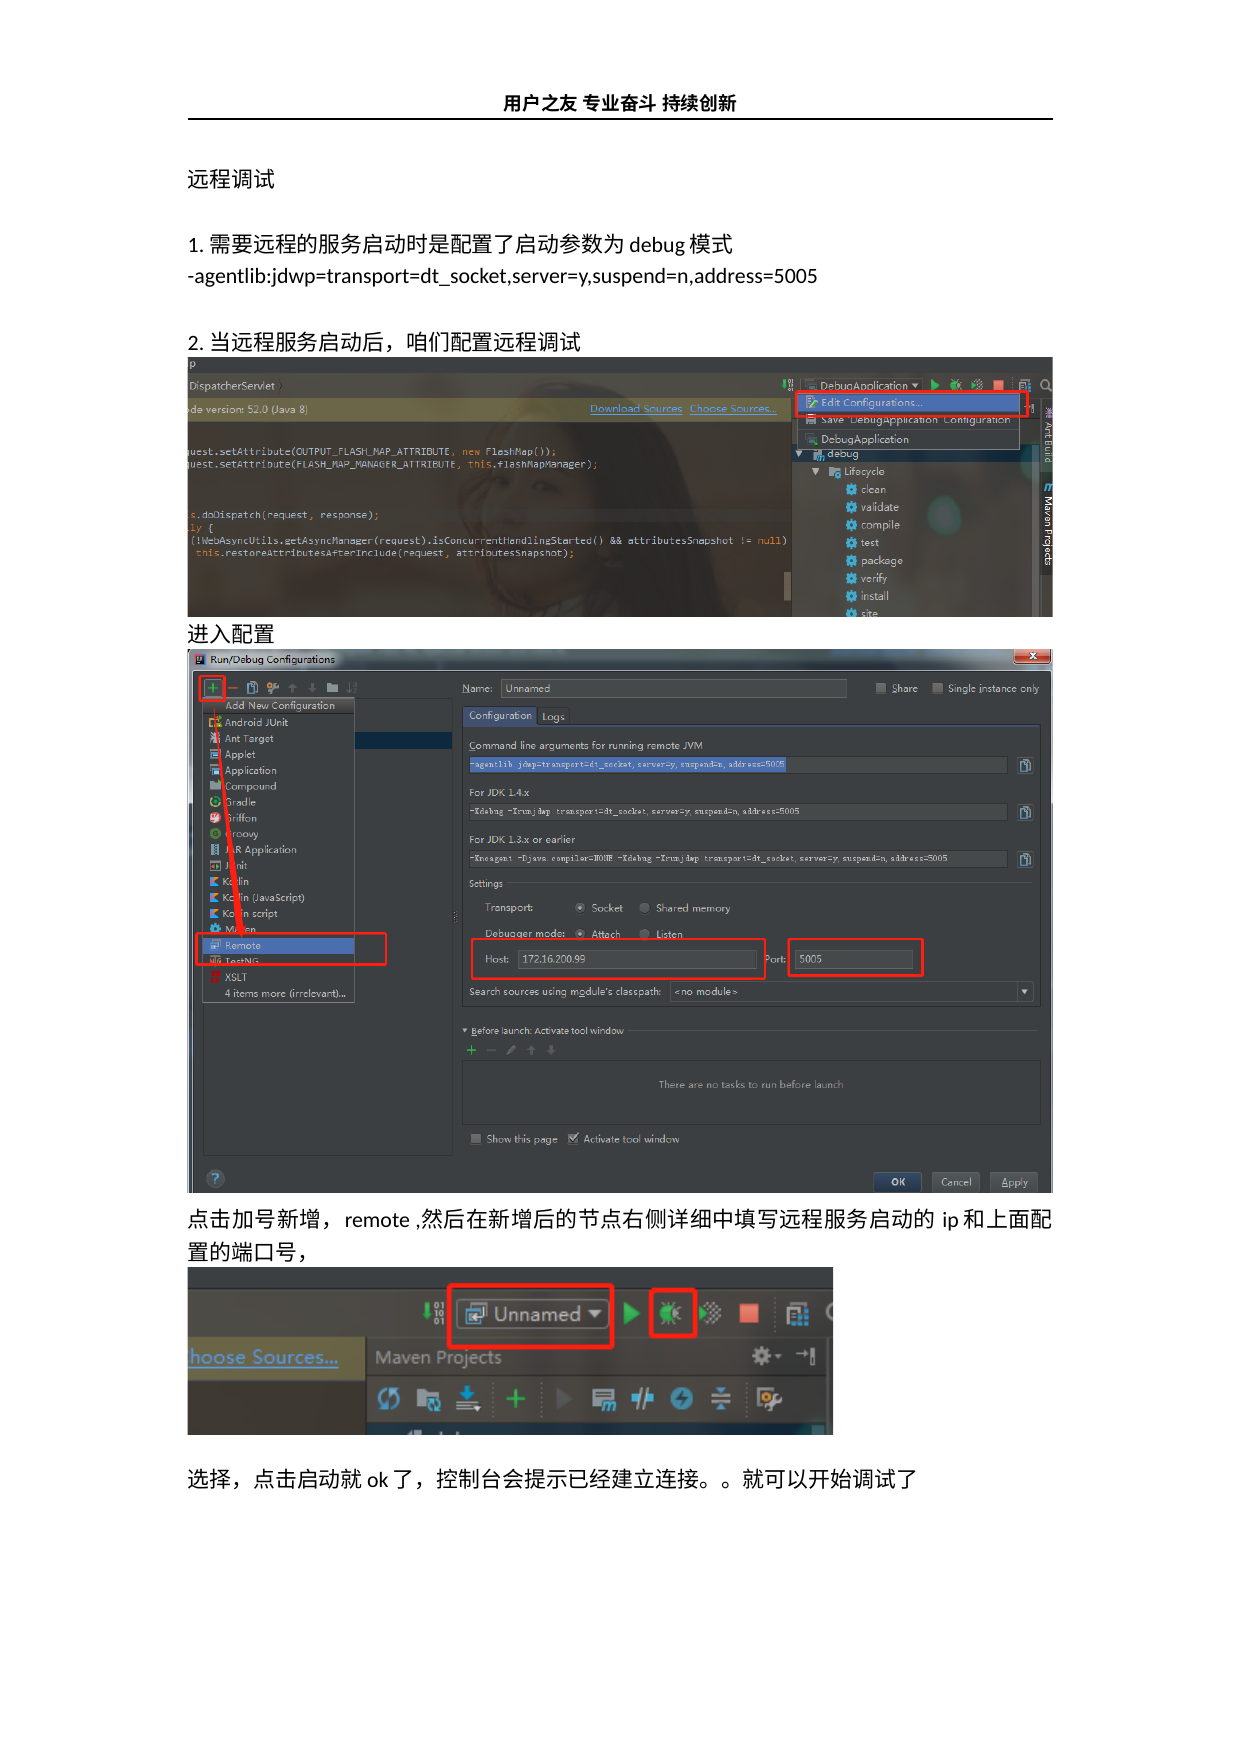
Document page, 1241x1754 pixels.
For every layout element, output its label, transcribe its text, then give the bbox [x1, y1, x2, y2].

text 选择，点击启动就ok了，控制台会提示已经建立连接。。就可以开始调试了 [187, 1462, 1053, 1494]
text 远程调试 [187, 162, 1053, 194]
picture [187, 357, 1053, 617]
text -agentlib:jdwp=transport=dt_socket,server=y,suspend=n,address=5005 [187, 259, 1053, 292]
text 进入配置 [187, 617, 1053, 649]
text 2. 当远程服务启动后，咱们配置远程调试 [187, 324, 1053, 357]
picture [187, 649, 1053, 1193]
picture [187, 1267, 834, 1435]
text 1. 需要远程的服务启动时是配置了启动参数为debug模式 [187, 227, 1053, 259]
text 点击加号新增，remote ,然后在新增后的节点右侧详细中填写远程服务启动的ip和上面配置的端口号， [187, 1202, 1053, 1267]
